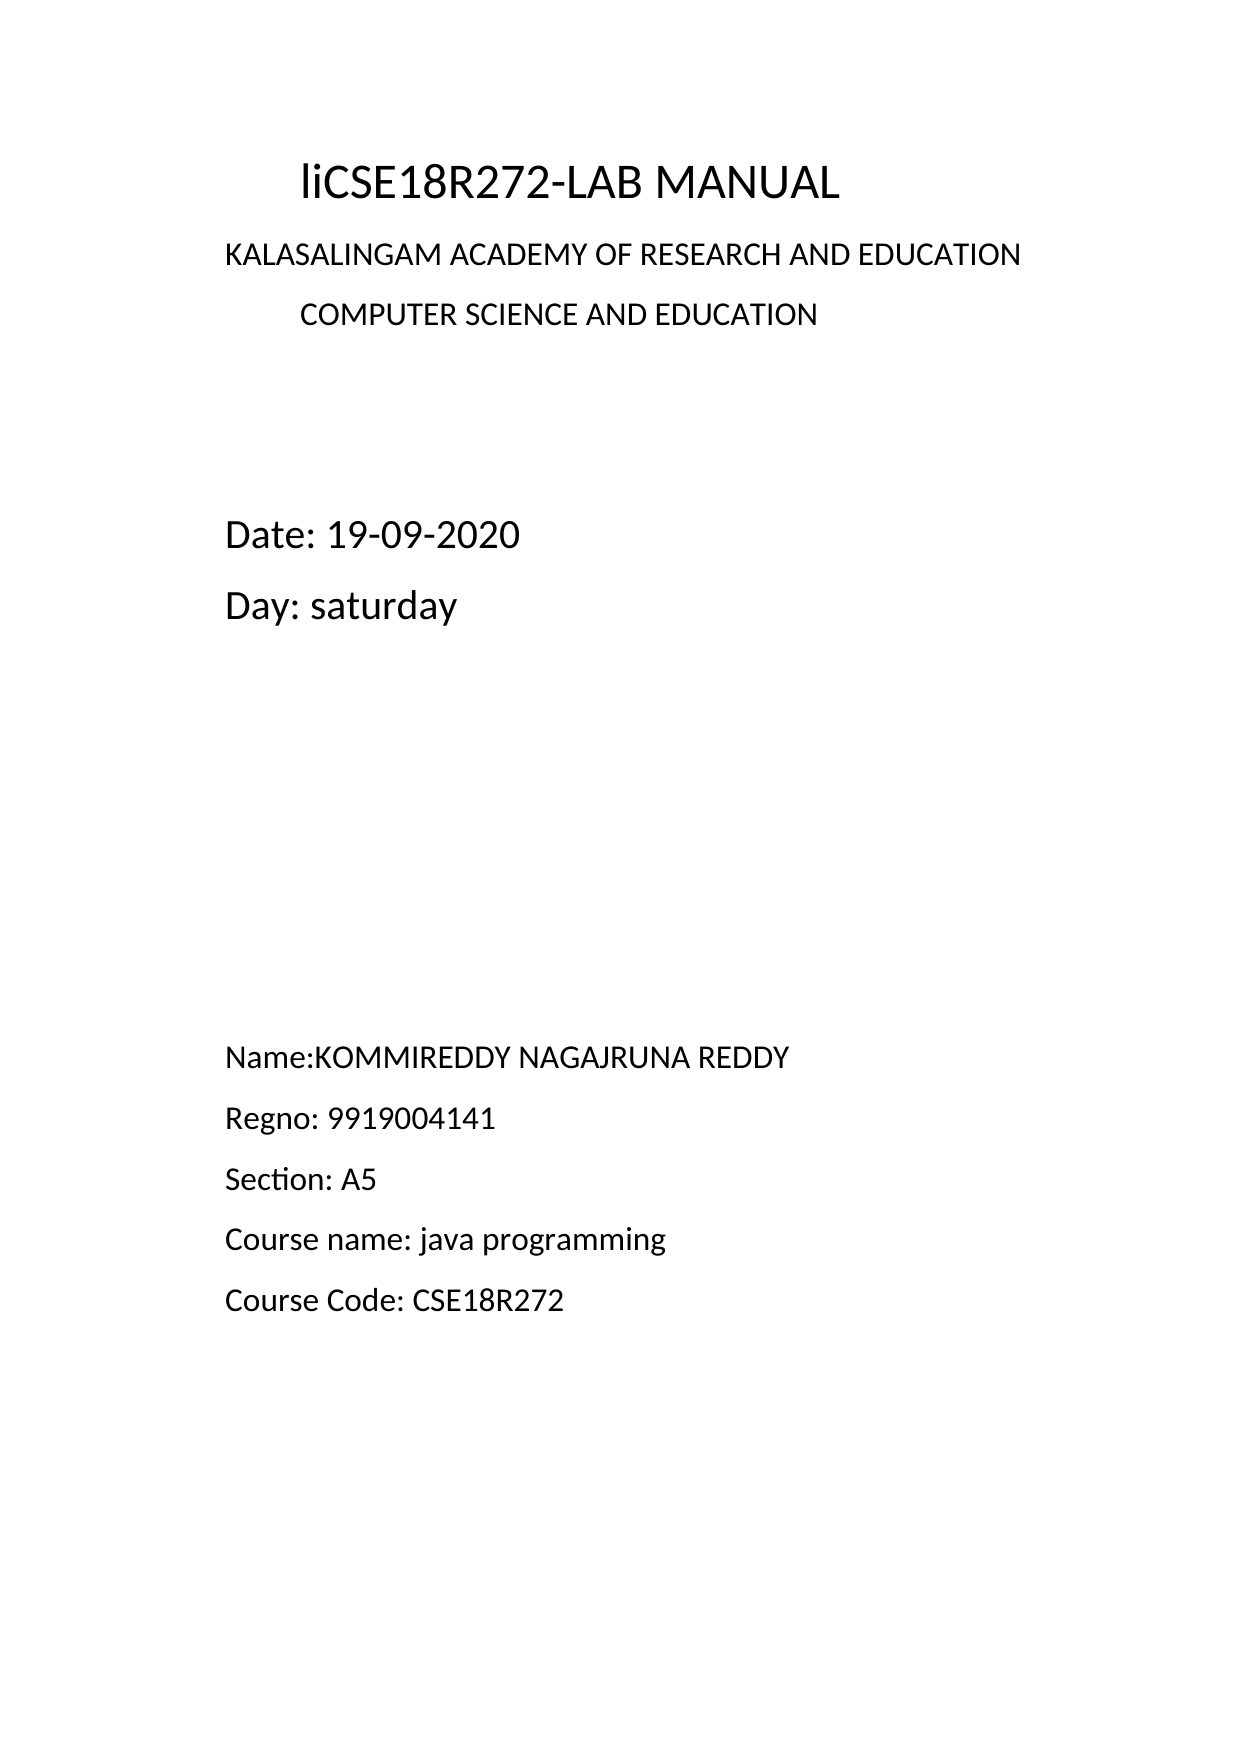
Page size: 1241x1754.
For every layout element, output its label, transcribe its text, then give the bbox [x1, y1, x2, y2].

text Regno: 9919004141 [150, 1097, 1090, 1138]
text KALASALINGAM ACADEMY OF RESEARCH AND EDUCATION [225, 232, 1090, 273]
text Day: saturday [150, 579, 1090, 630]
text Course Code: CSE18R272 [150, 1279, 1090, 1320]
text Section: A5 [150, 1158, 1090, 1198]
text Date: 19-09-2020 [150, 508, 1090, 559]
text Name:KOMMIREDDY NAGAJRUNA REDDY [150, 1037, 1090, 1077]
text Course name: java programming [150, 1218, 1090, 1259]
text liCSE18R272-LAB MANUAL [225, 150, 1090, 211]
text COMPUTER SCIENCE AND EDUCATION [225, 293, 1090, 334]
